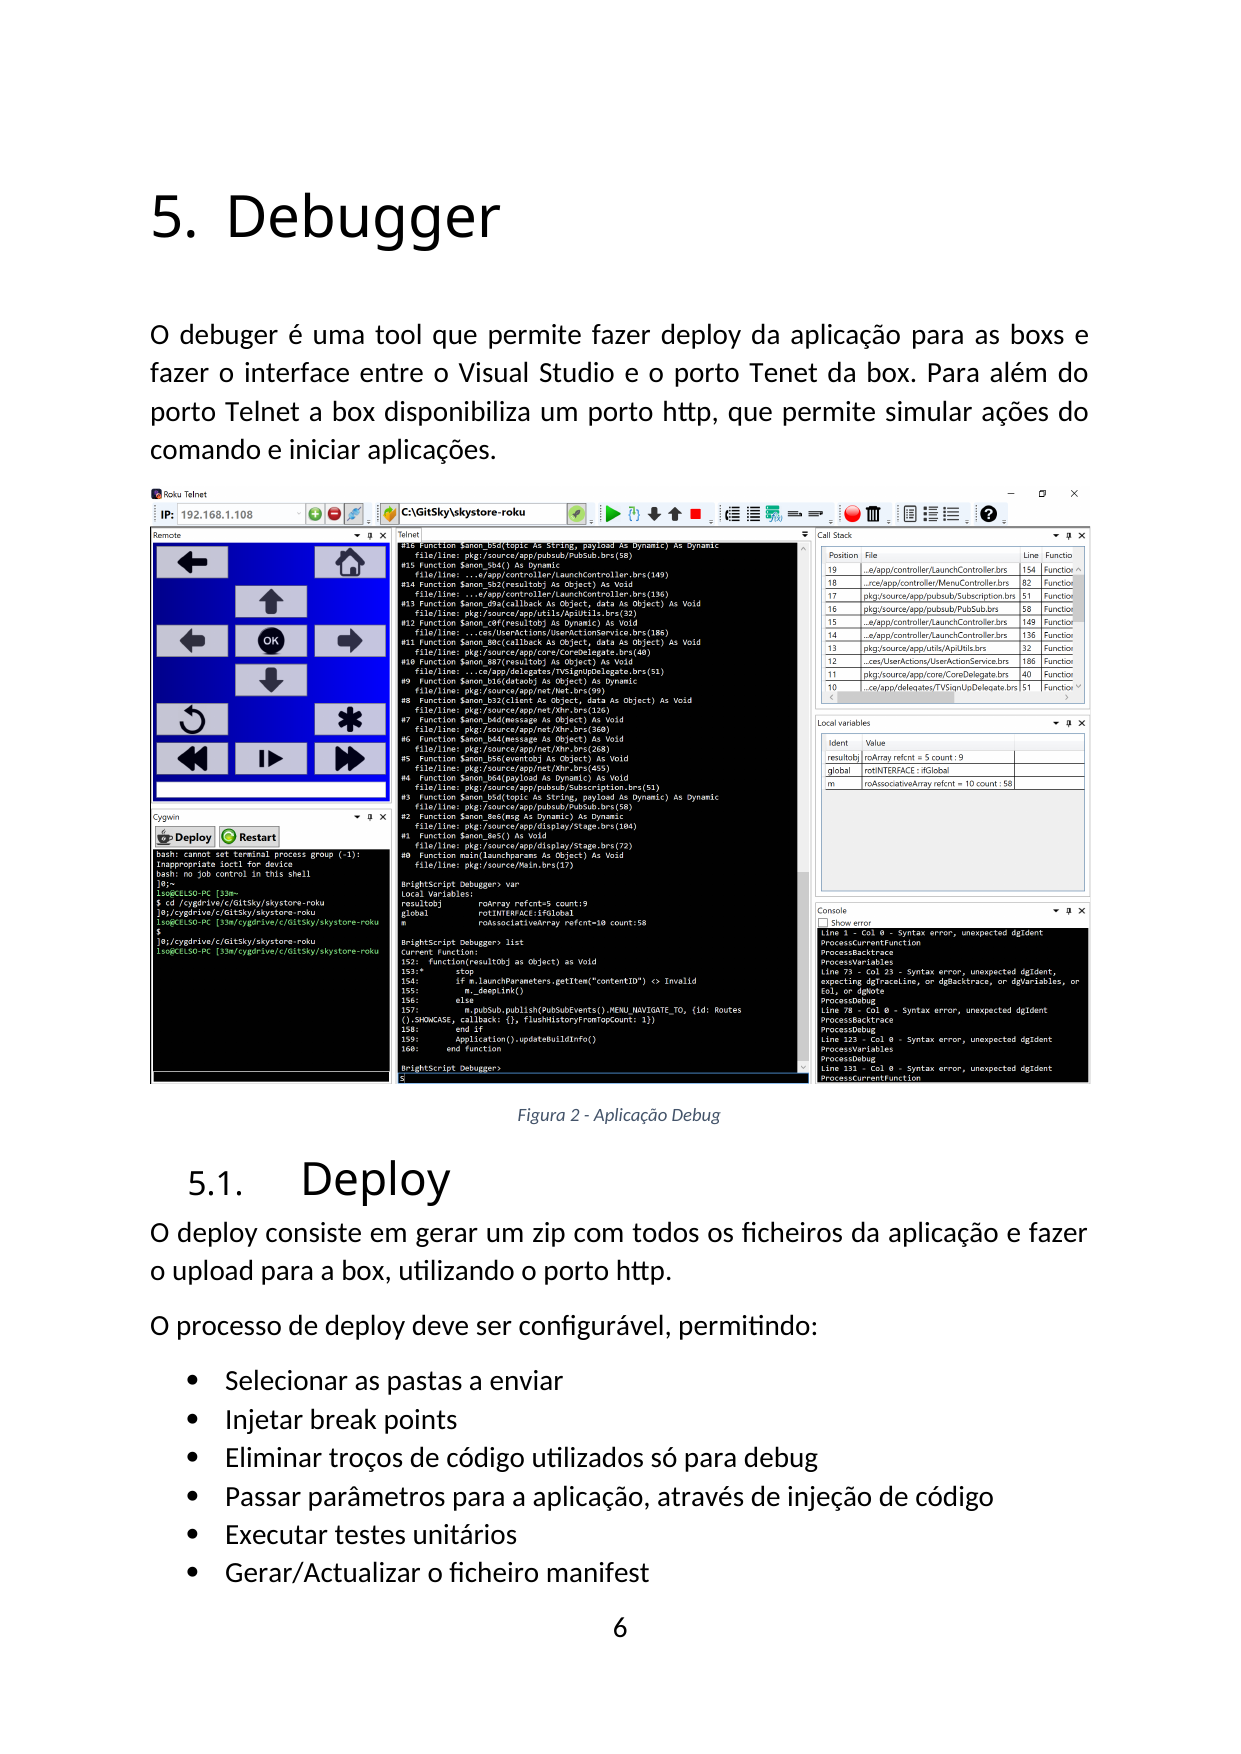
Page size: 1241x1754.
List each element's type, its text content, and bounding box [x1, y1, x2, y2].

text Figura 2 - Aplicação Debug [150, 1103, 1090, 1126]
text O debuger é uma tool que permite fazer deploy da aplicação para as boxs e fazer o interface entre o Visual Studio e o porto Tenet da box. Para além do porto Telnet a box disponibiliza um porto http, que permite simular ações do comando e iniciar aplicações. [150, 316, 1090, 467]
list Eliminar troços de código utilizados só para debug [187, 1439, 1090, 1475]
list Selecionar as pastas a enviar [187, 1362, 1090, 1398]
subtitle Debugger [150, 175, 1090, 254]
subtitle Deploy [187, 1146, 1090, 1209]
picture [150, 486, 1091, 1084]
text O deploy consiste em gerar um zip com todos os ficheiros da aplicação e fazer o upload para a box, utilizando o porto http. [150, 1214, 1090, 1288]
list Passar parâmetros para a aplicação, através de injeção de código [187, 1478, 1090, 1513]
text O processo de deploy deve ser configurável, permitindo: [150, 1307, 1090, 1343]
list Executar testes unitários [187, 1516, 1090, 1552]
list Injetar break points [187, 1401, 1090, 1436]
list Gerar/Actualizar o ficheiro manifest [187, 1554, 1090, 1590]
